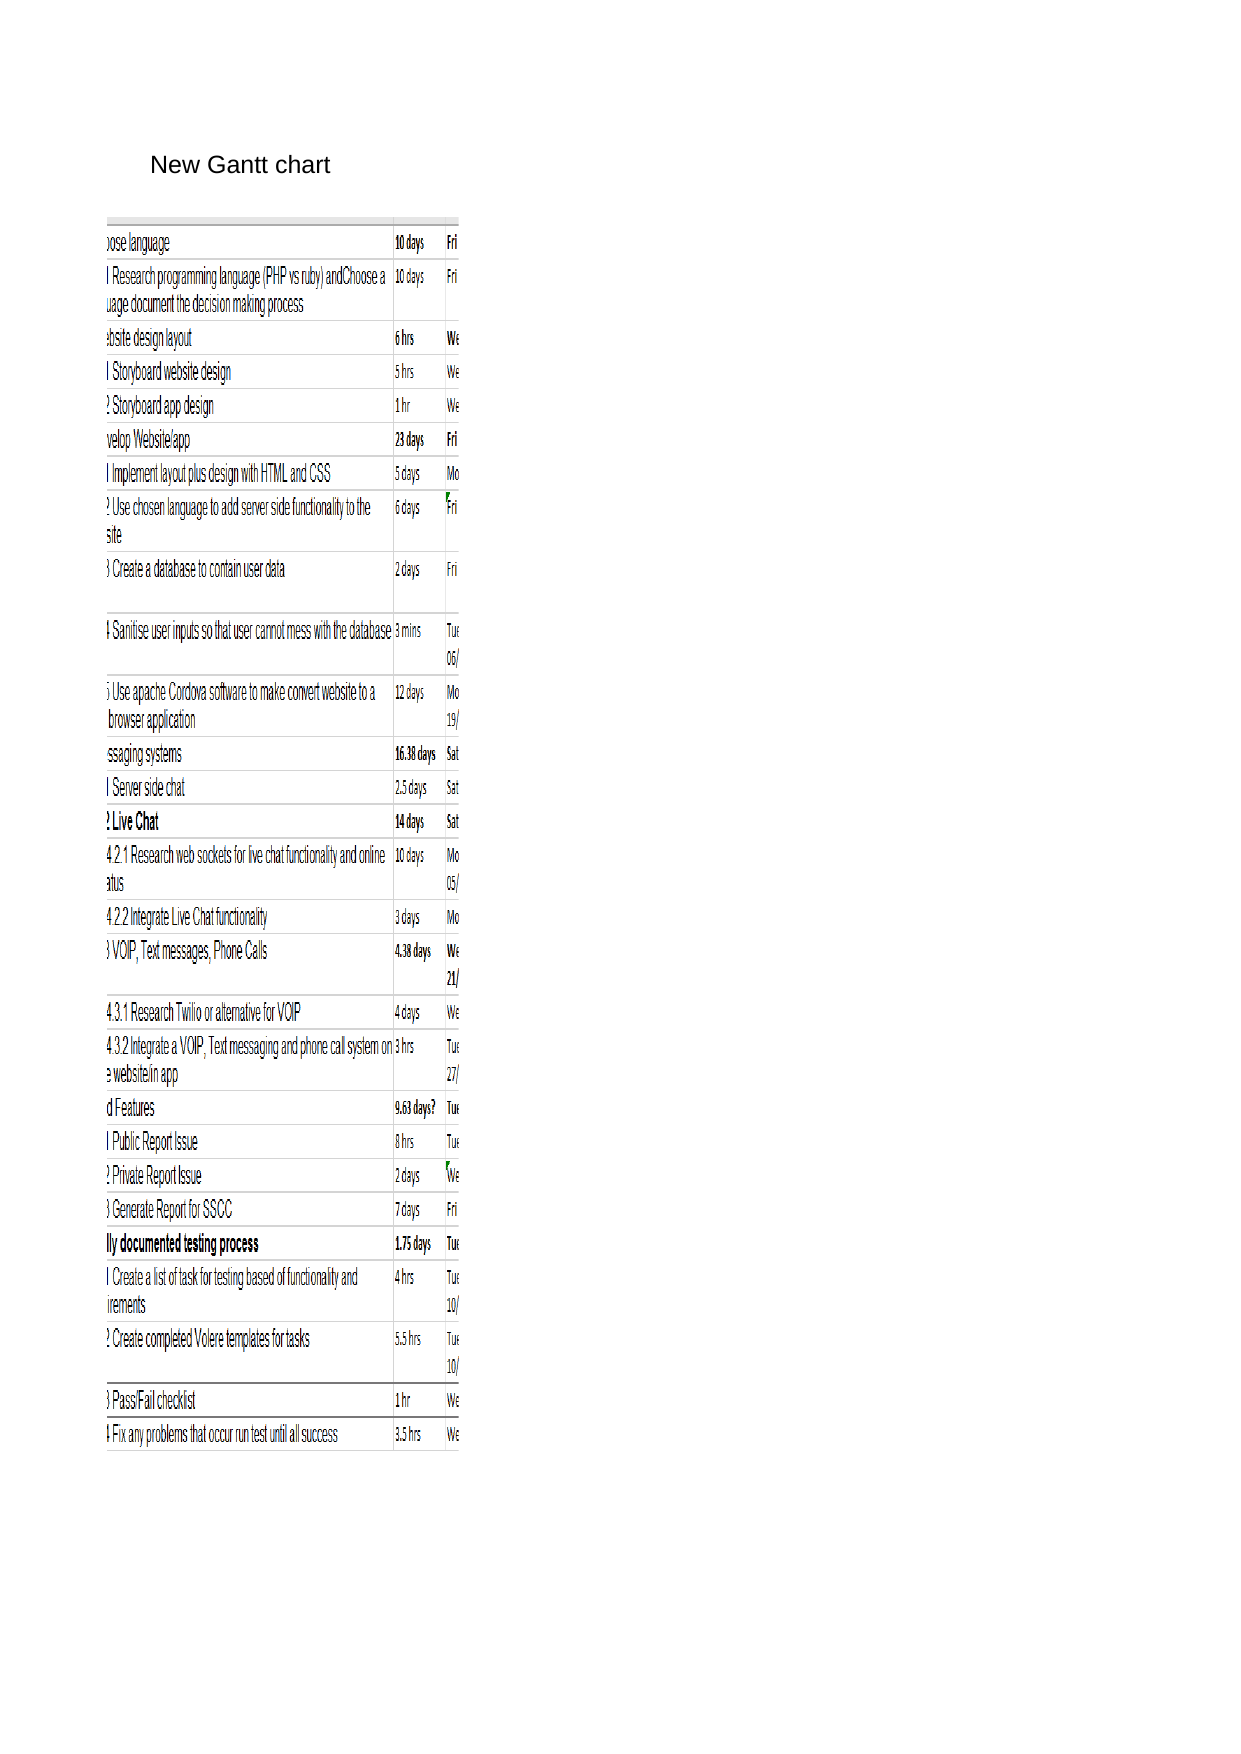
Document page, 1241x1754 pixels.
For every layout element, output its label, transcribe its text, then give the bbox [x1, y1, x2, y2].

text New Gantt chart [150, 150, 1090, 179]
picture [106, 217, 458, 1451]
